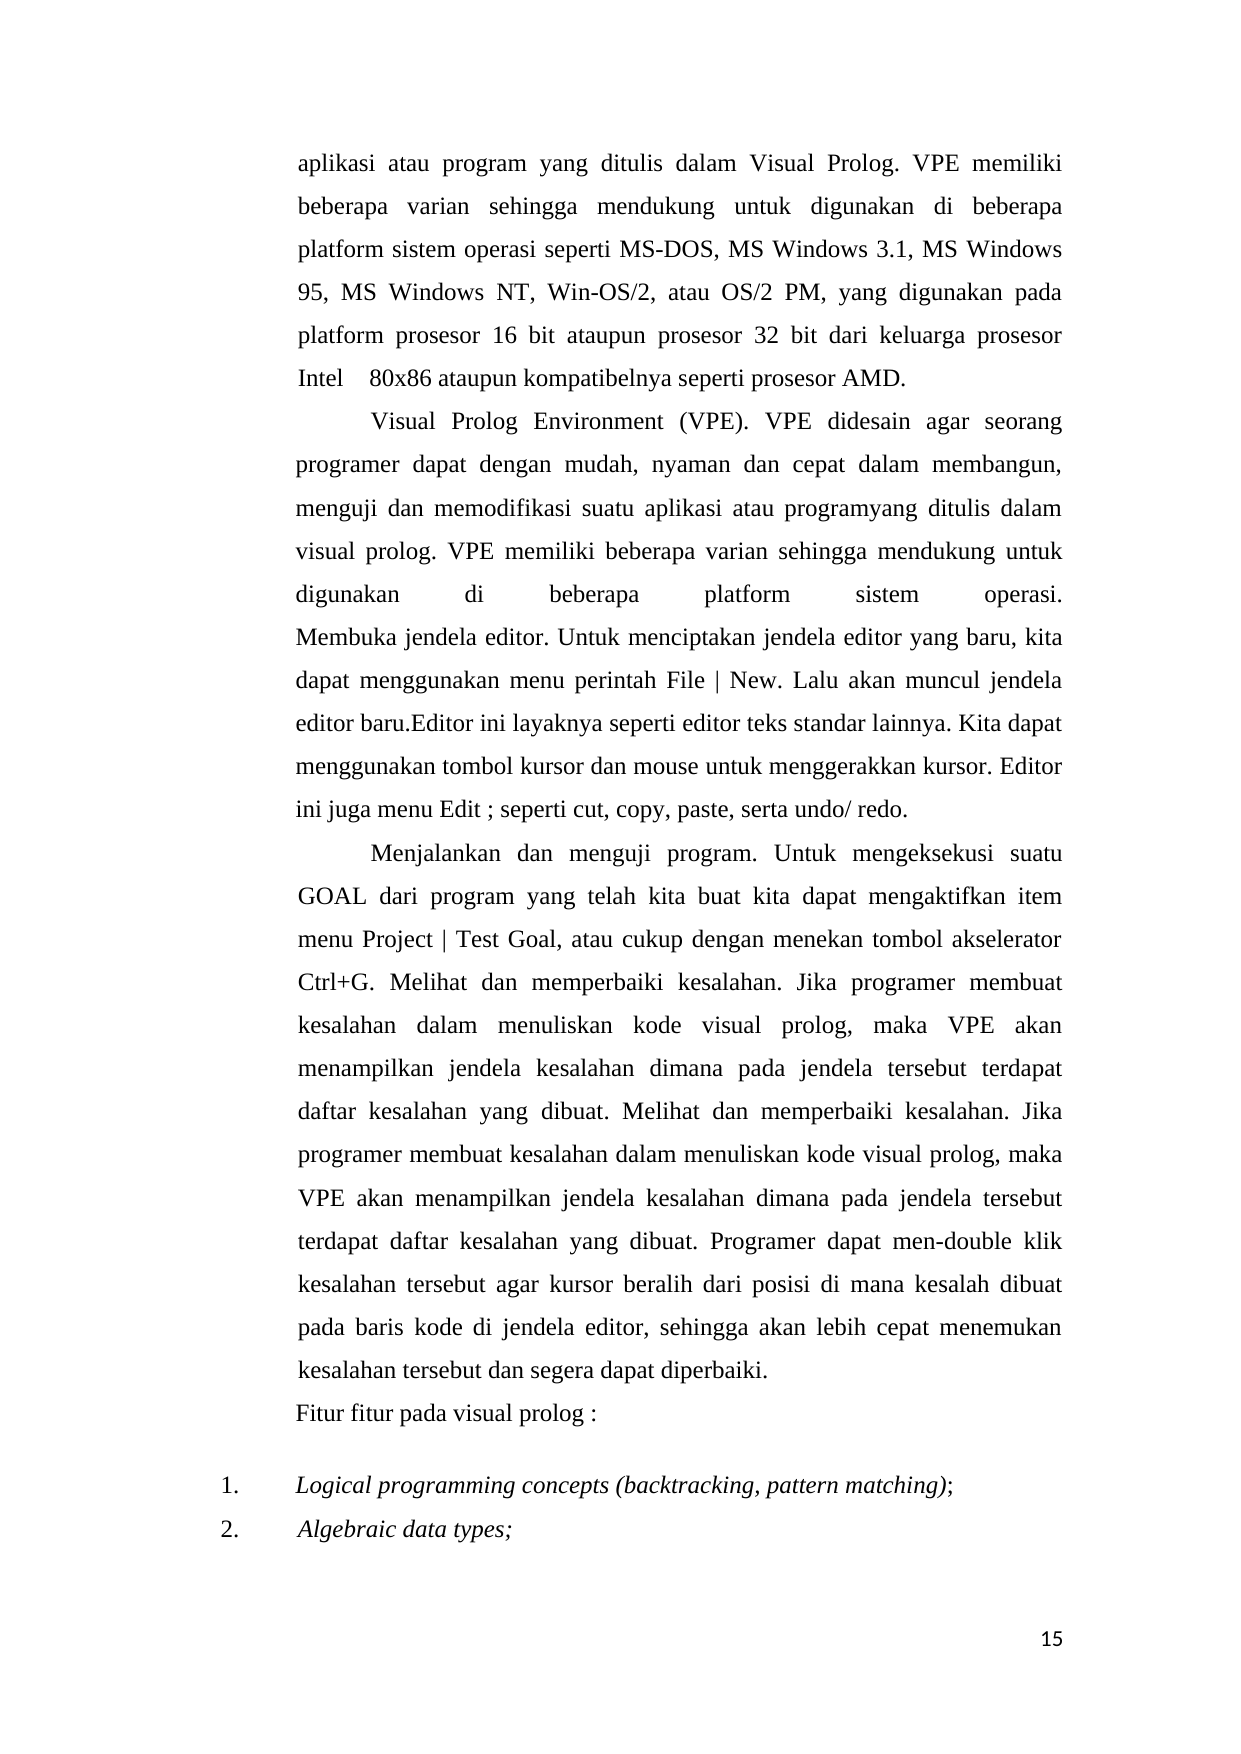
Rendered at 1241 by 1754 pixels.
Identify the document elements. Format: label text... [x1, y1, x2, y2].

text Menjalankan dan menguji program. Untuk mengeksekusi suatu GOAL dari program yang telah kita buat kita dapat mengaktifkan item menu Project | Test Goal, atau cukup dengan menekan tombol akselerator Ctrl+G. Melihat dan memperbaiki kesalahan. Jika programer membuat kesalahan dalam menuliskan kode visual prolog, maka VPE akan menampilkan jendela kesalahan dimana pada jendela tersebut terdapat daftar kesalahan yang dibuat. Melihat dan memperbaiki kesalahan. Jika programer membuat kesalahan dalam menuliskan kode visual prolog, maka VPE akan menampilkan jendela kesalahan dimana pada jendela tersebut terdapat daftar kesalahan yang dibuat. Programer dapat men-double klik kesalahan tersebut agar kursor beralih dari posisi di mana kesalah dibuat pada baris kode di jendela editor, sehingga akan lebih cepat menemukan kesalahan tersebut dan segera dapat diperbaiki. [298, 838, 1063, 1384]
text Visual Prolog Environment (VPE). VPE didesain agar seorang programer dapat dengan mudah, nyaman dan cepat dalam membangun, menguji dan memodifikasi suatu aplikasi atau programyang ditulis dalam visual prolog. VPE memiliki beberapa varian sehingga mendukung untuk digunakan di beberapa platform sistem operasi. Membuka jendela editor. Untuk menciptakan jendela editor yang baru, kita dapat menggunakan menu perintah File | New. Lalu akan muncul jendela editor baru.Editor ini layaknya seperti editor teks standar lainnya. Kita dapat menggunakan tombol kursor dan mouse untuk menggerakkan kursor. Editor ini juga menu Edit ; seperti cut, copy, paste, serta undo/ redo. [295, 406, 1063, 823]
list Algebraic data types; [148, 1514, 1063, 1542]
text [298, 148, 1063, 392]
list Logical programming concepts (backtracking, pattern matching); [148, 1471, 1063, 1499]
text Fitur fitur pada visual prolog : [295, 1398, 1063, 1427]
